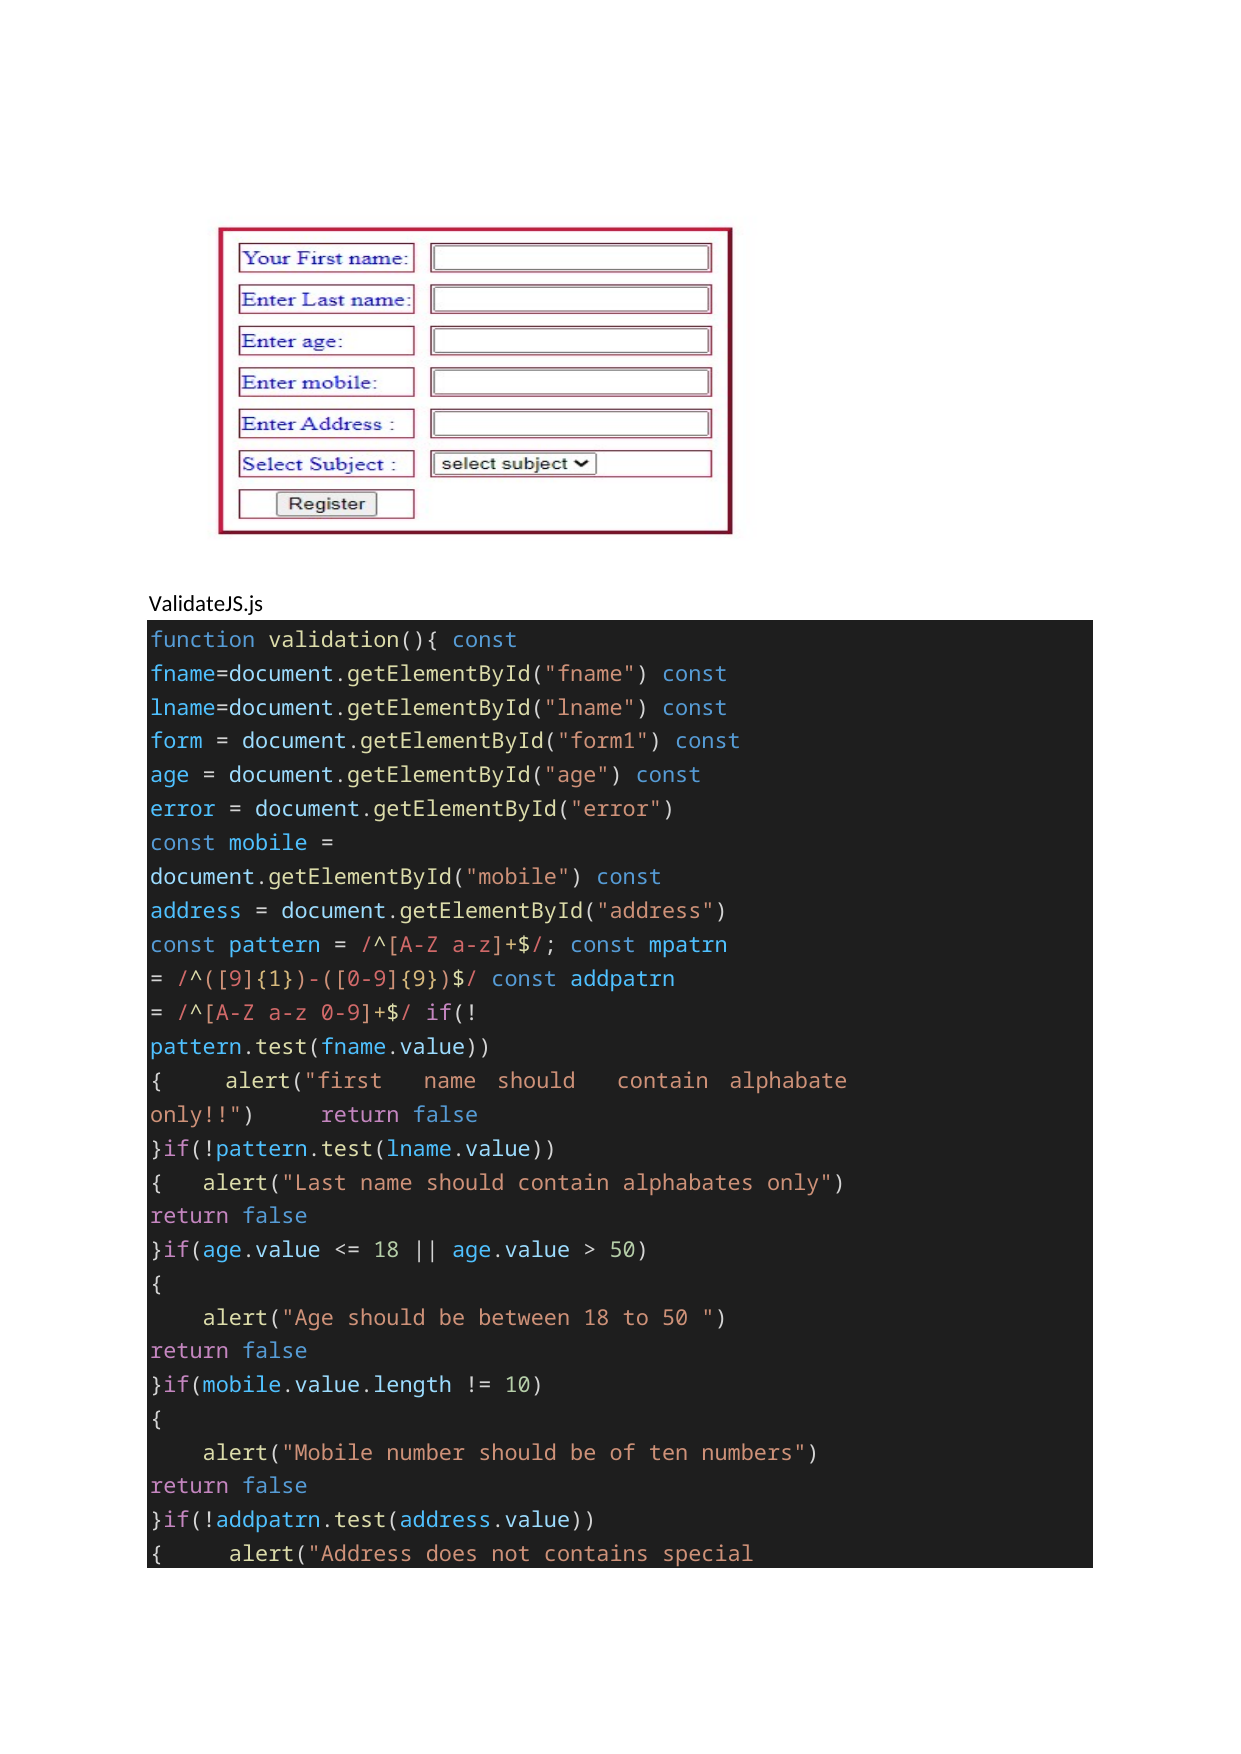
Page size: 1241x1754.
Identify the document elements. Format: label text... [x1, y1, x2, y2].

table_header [147, 620, 1093, 1568]
text ValidateJS.js [148, 589, 1092, 617]
picture [158, 198, 809, 571]
